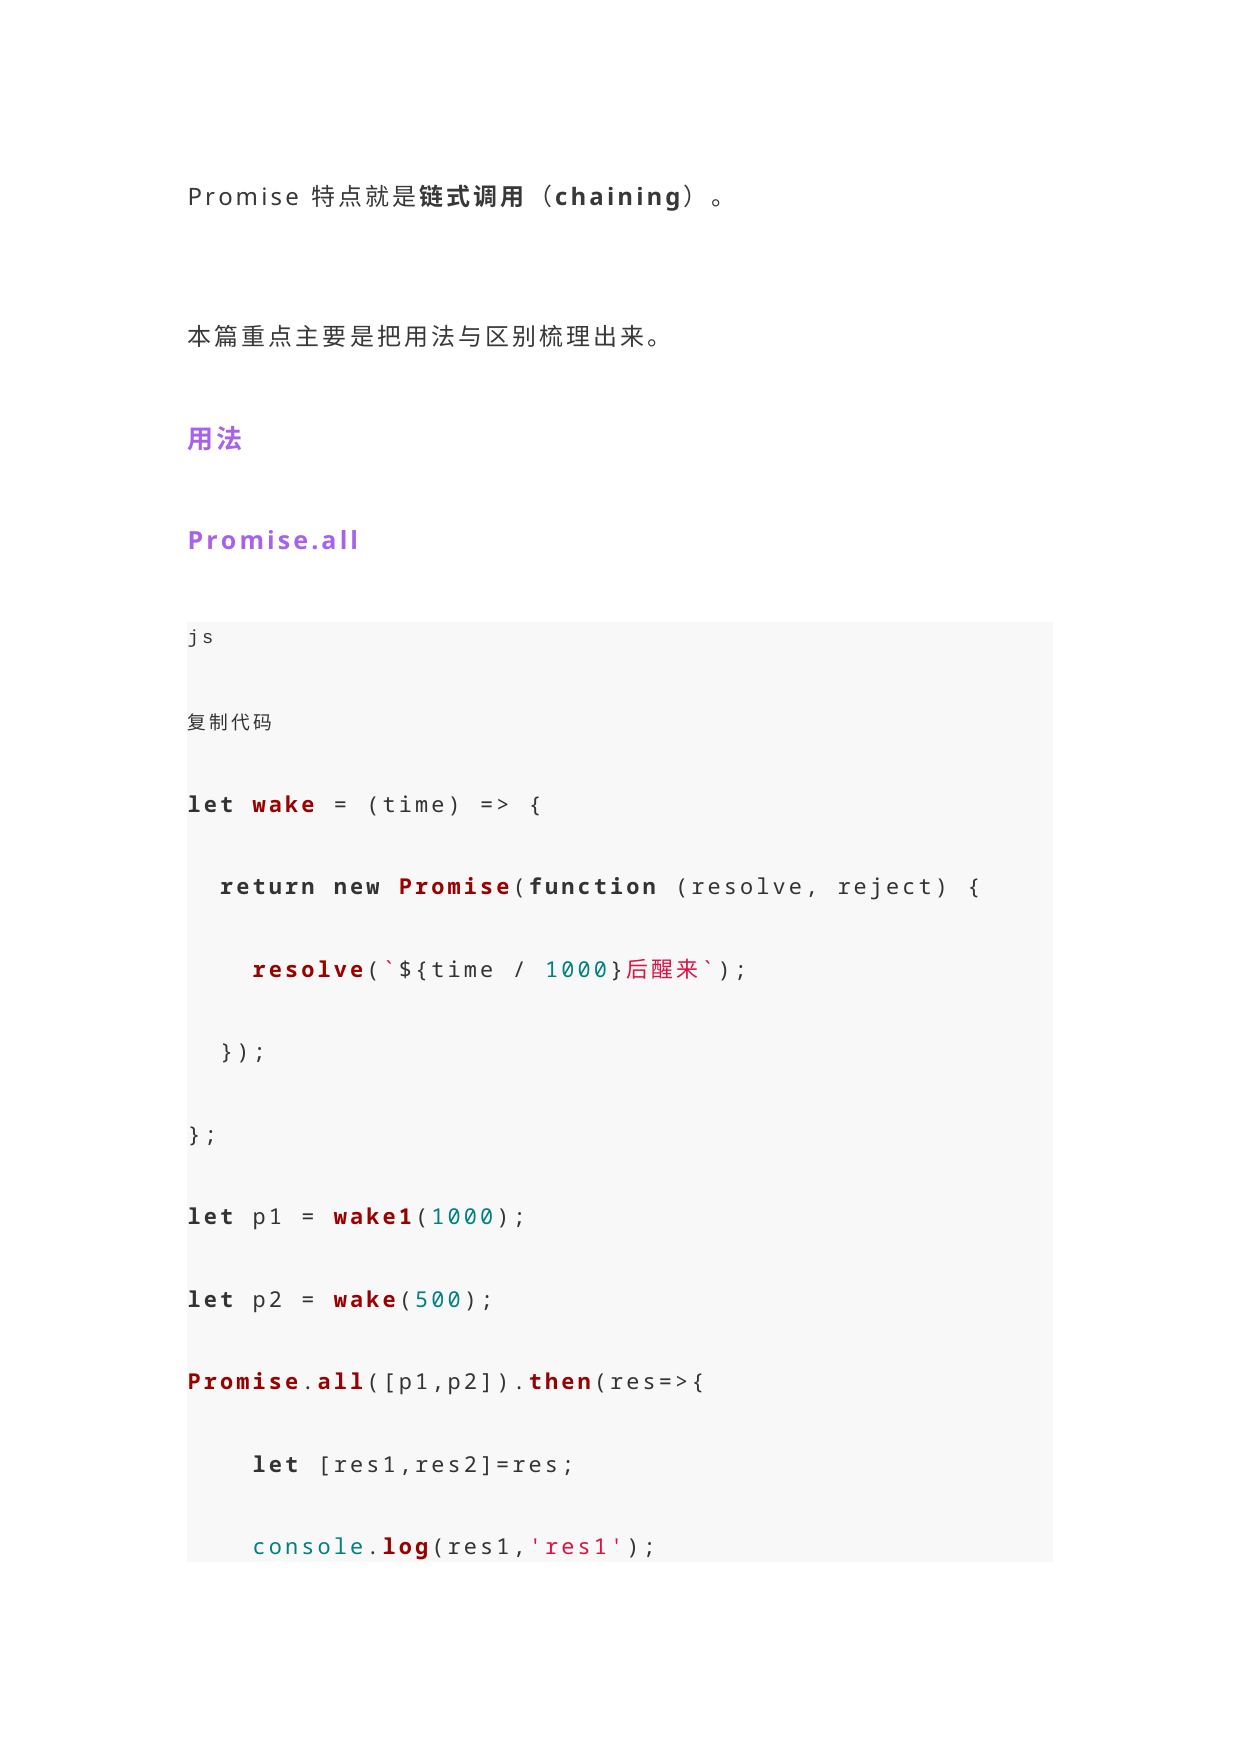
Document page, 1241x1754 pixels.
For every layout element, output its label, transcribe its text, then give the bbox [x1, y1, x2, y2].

text }; [187, 1117, 1053, 1150]
text let wake = (time) => { [187, 787, 1053, 820]
text let [res1,res2]=res; [187, 1447, 1053, 1480]
text 本篇重点主要是把用法与区别梳理出来。 [187, 302, 1053, 367]
text resolve(`${time / 1000}后醒来`); [187, 952, 1053, 985]
text return new Promise(function (resolve, reject) { [187, 870, 1053, 902]
text Promise.all [187, 507, 1053, 572]
text let p1 = wake1(1000); [187, 1200, 1053, 1232]
text console.log(res1,'res1'); [187, 1530, 1053, 1562]
text Promise 特点就是链式调用（chaining）。 [187, 162, 1053, 227]
text let p2 = wake(500); [187, 1282, 1053, 1315]
text js [187, 622, 1053, 655]
text 用法 [187, 405, 1053, 470]
text 复制代码 [187, 705, 1053, 737]
text }); [187, 1035, 1053, 1067]
text Promise.all([p1,p2]).then(res=>{ [187, 1365, 1053, 1397]
